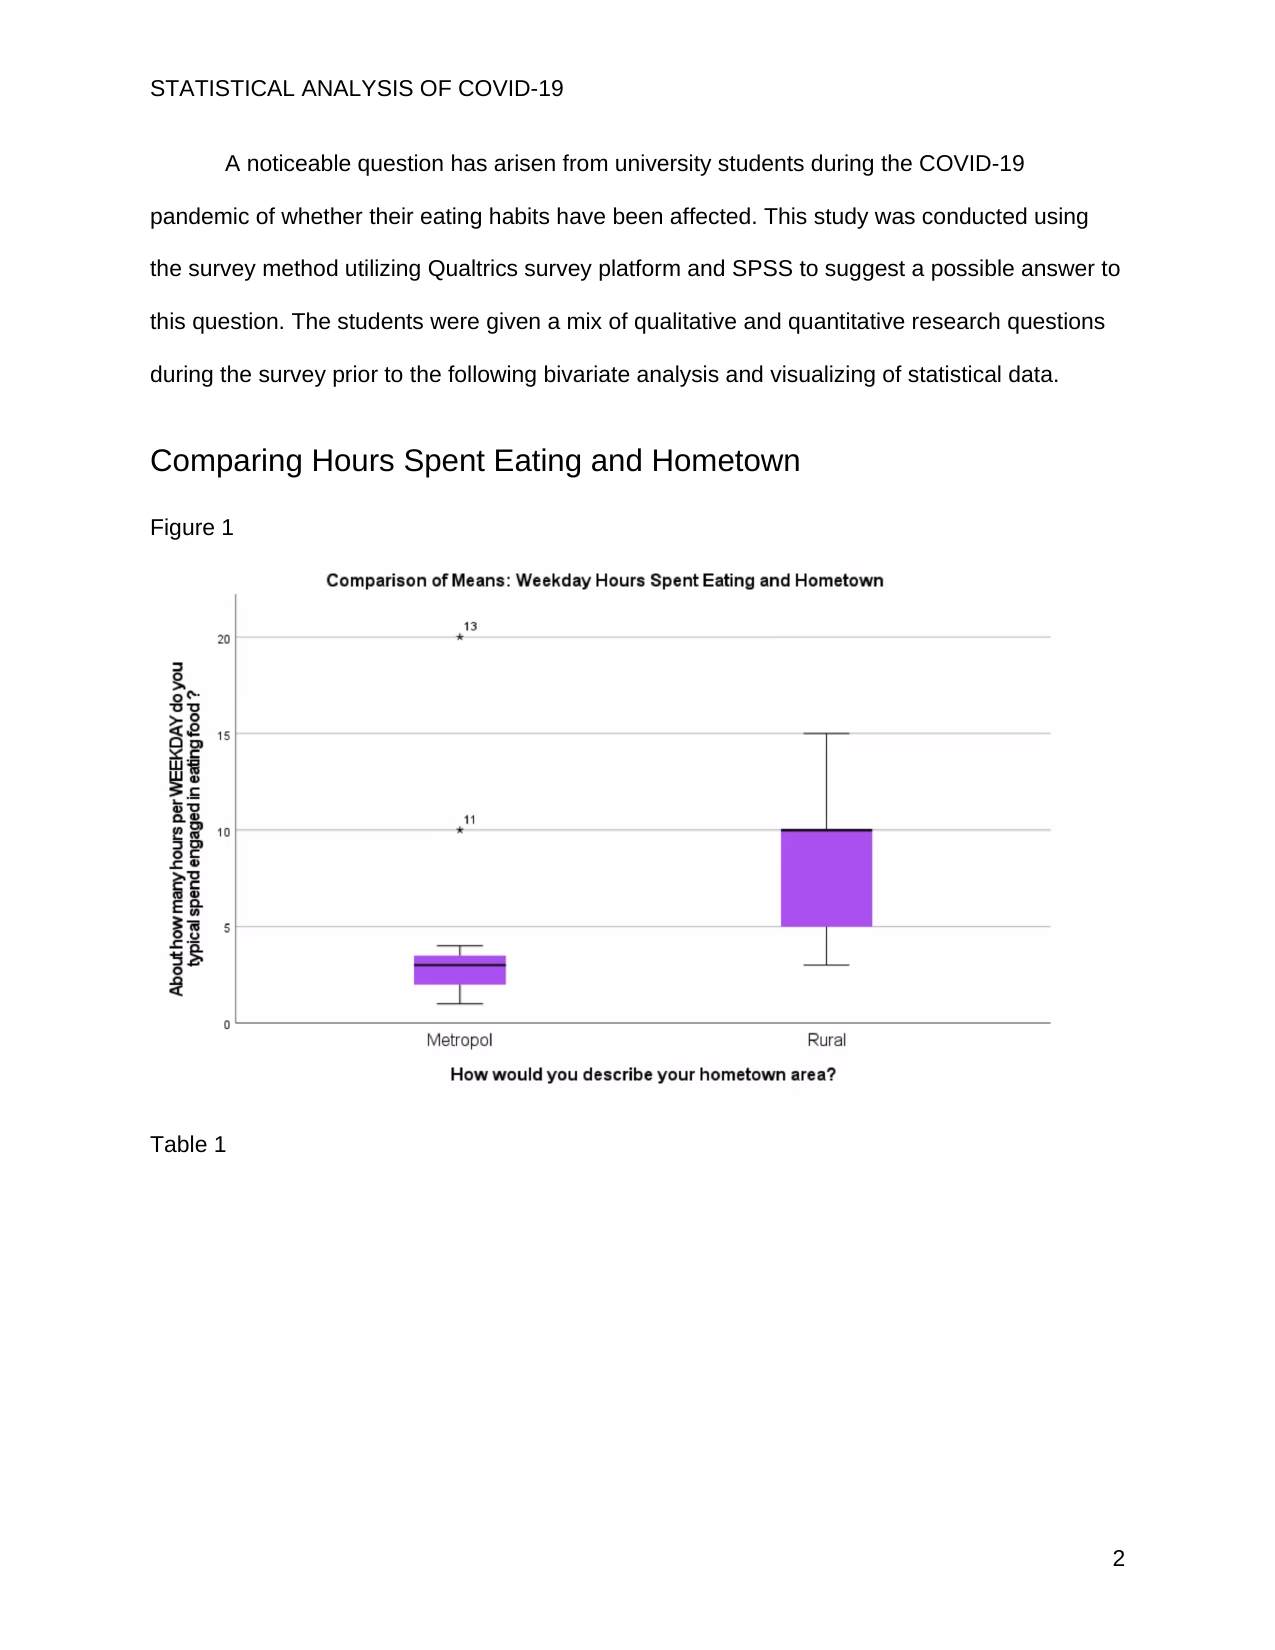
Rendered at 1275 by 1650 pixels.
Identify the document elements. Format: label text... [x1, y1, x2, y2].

text Comparing Hours Spent Eating and Hometown Figure 1 [150, 442, 1125, 540]
text Table 1 [150, 1131, 1125, 1158]
text A noticeable question has arisen from university students during the COVID-19 pandemic of whether their eating habits have been affected. This study was conducted using the survey method utilizing Qualtrics survey platform and SPSS to suggest a possible answer to this question. The students were given a mix of qualitative and quantitative research questions during the survey prior to the following bivariate analysis and visualizing of statistical data. [150, 150, 1125, 387]
picture [150, 540, 1125, 1105]
